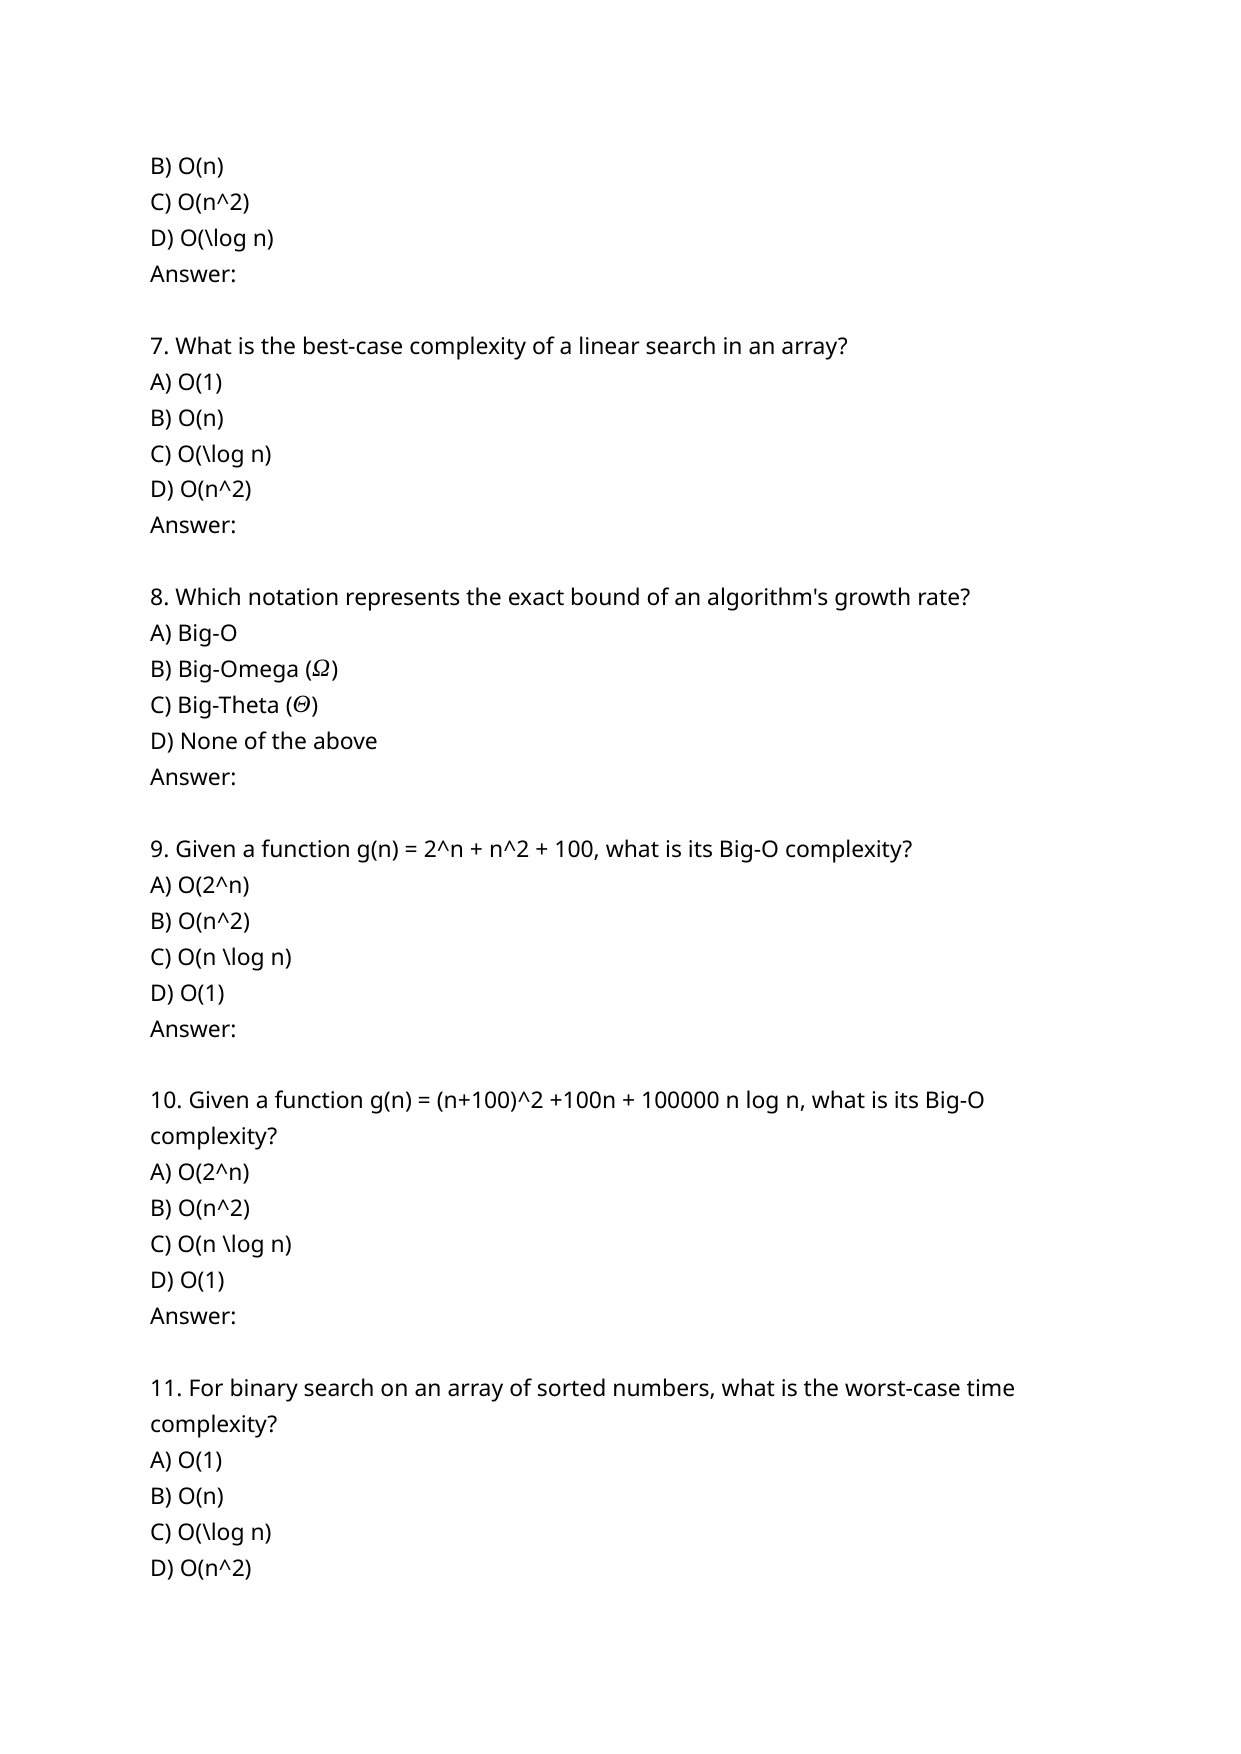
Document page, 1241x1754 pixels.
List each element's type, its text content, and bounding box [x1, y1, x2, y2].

text D) O(1) [150, 1264, 1090, 1295]
text C) O(\log n) [150, 1516, 1090, 1547]
text D) None of the above [150, 725, 1090, 756]
text 9. Given a function g(n) = 2^n + n^2 + 100, what is its Big-O complexity? [150, 833, 1090, 864]
text 7. What is the best-case complexity of a linear search in an array? [150, 330, 1090, 361]
text D) O(\log n) [150, 222, 1090, 253]
text B) O(n) [150, 1480, 1090, 1511]
text Answer: [150, 509, 1090, 541]
text A) O(1) [150, 1444, 1090, 1475]
text A) O(2^n) [150, 869, 1090, 900]
text A) O(1) [150, 366, 1090, 397]
text B) Big-Omega () [150, 653, 1090, 684]
text 8. Which notation represents the exact bound of an algorithm's growth rate? [150, 581, 1090, 612]
text B) O(n) [150, 402, 1090, 433]
text 10. Given a function g(n) = (n+100)^2 +100n + 100000 n log n, what is its Big-O complexity? [150, 1084, 1090, 1152]
text B) O(n^2) [150, 1192, 1090, 1223]
text C) O(n^2) [150, 186, 1090, 217]
text Answer: [150, 1300, 1090, 1331]
text Answer: [150, 258, 1090, 289]
text A) O(2^n) [150, 1156, 1090, 1187]
text C) O(n \log n) [150, 1228, 1090, 1259]
text D) O(n^2) [150, 473, 1090, 505]
text B) O(n) [150, 150, 1090, 181]
text Answer: [150, 1012, 1090, 1044]
text C) O(\log n) [150, 437, 1090, 469]
text D) O(1) [150, 977, 1090, 1008]
text C) O(n \log n) [150, 941, 1090, 972]
text 11. For binary search on an array of sorted numbers, what is the worst-case time complexity? [150, 1372, 1090, 1439]
text A) Big-O [150, 617, 1090, 648]
text D) O(n^2) [150, 1552, 1090, 1583]
text B) O(n^2) [150, 905, 1090, 936]
text C) Big-Theta () [150, 689, 1090, 720]
text Answer: [150, 761, 1090, 792]
